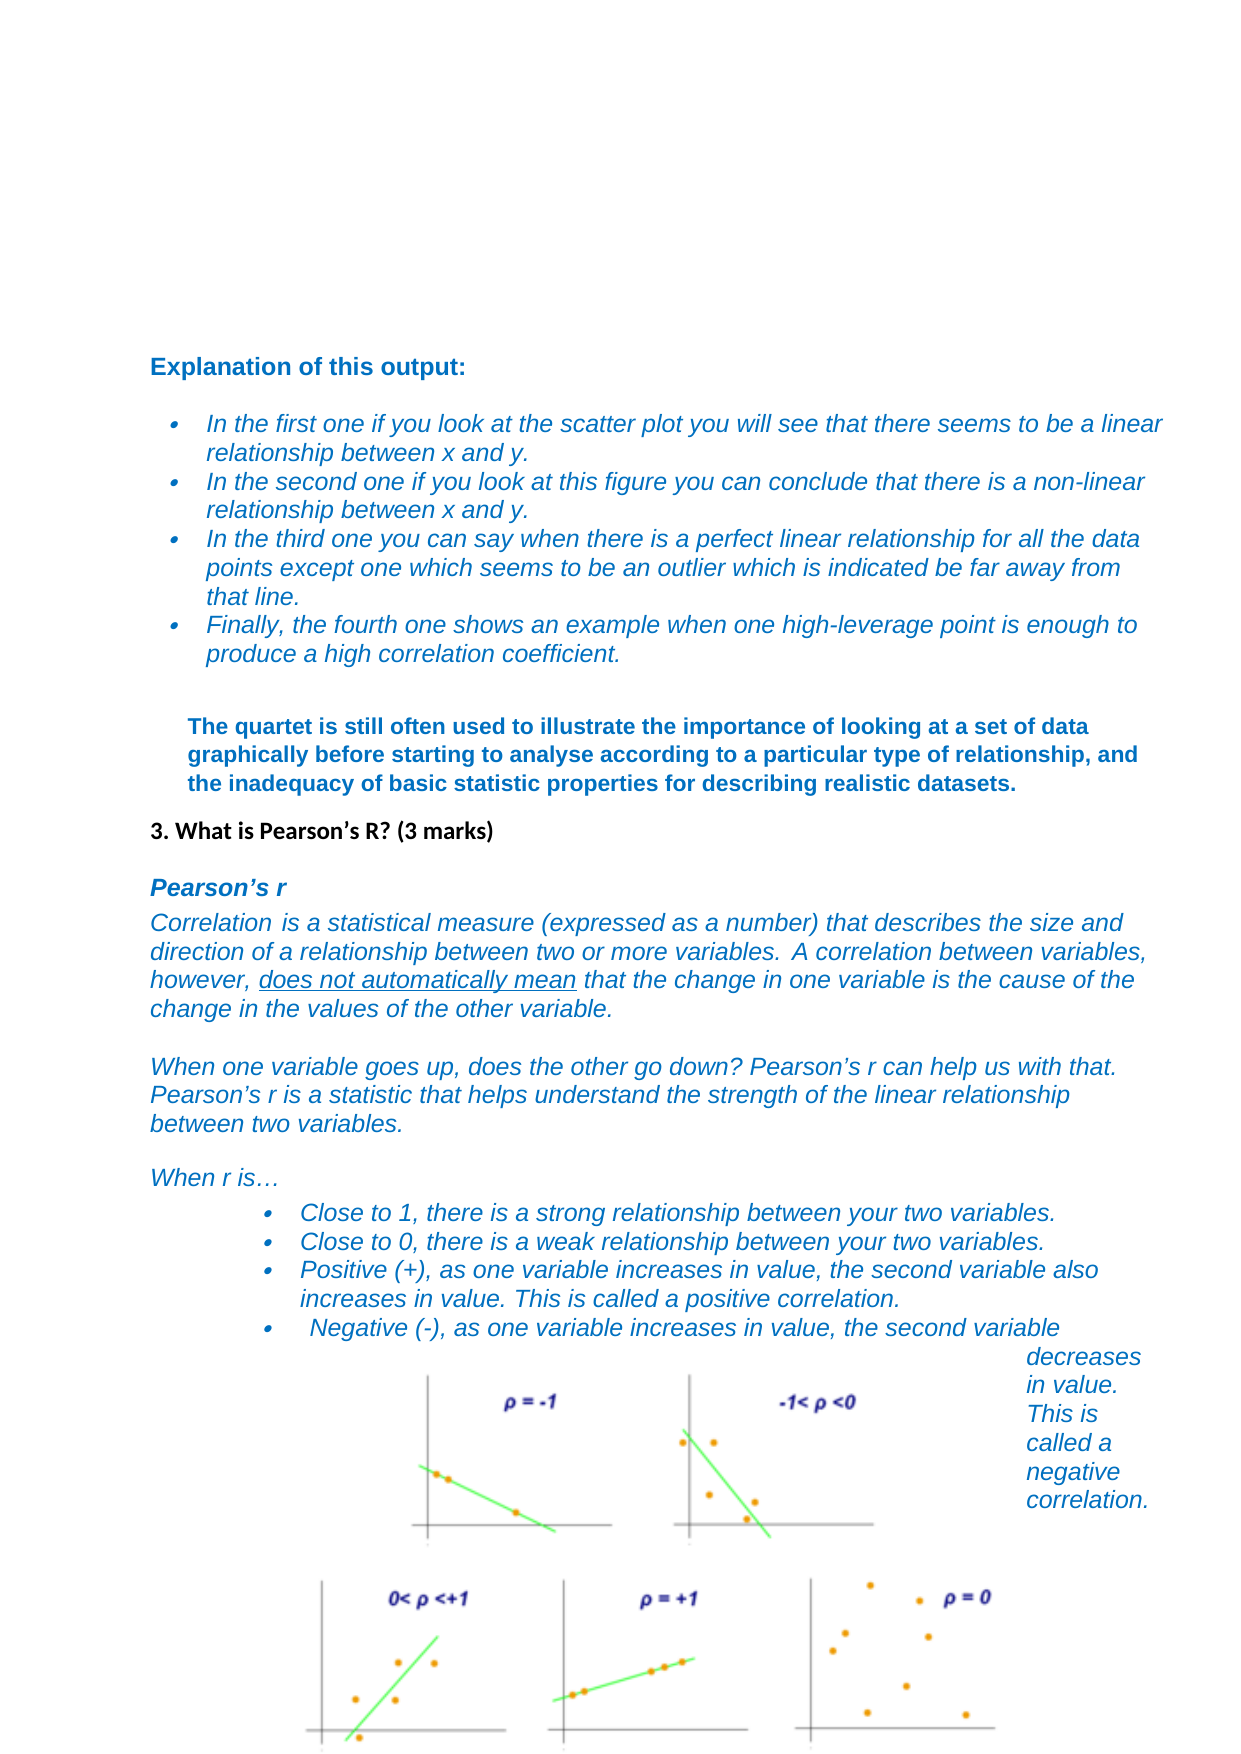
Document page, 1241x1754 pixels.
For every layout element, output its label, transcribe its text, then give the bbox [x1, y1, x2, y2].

text When one variable goes up, does the other go down? Pearson’s r can help us with that. Pearson’s r is a statistic that helps understand the strength of the linear relationship between two variables. [150, 1052, 1167, 1138]
text Correlation is a statistical measure (expressed as a number) that describes the size and direction of a relationship between two or more variables. A correlation between variables, however, does not automatically mean that the change in one variable is the cause of the change in the values of the other variable. [150, 908, 1167, 1023]
list Positive (+), as one variable increases in value, the second variable also increases in value. This is called a positive correlation. [262, 1255, 1167, 1313]
list Finally, the fourth one shows an example when one high-leverage point is enough to produce a high correlation coefficient. [169, 610, 1167, 668]
text 3. What is Pearson’s R? (3 marks) [150, 815, 1167, 845]
text When r is… [150, 1163, 1167, 1192]
text Pearson’s r [150, 873, 1167, 902]
list Close to 1, there is a strong relationship between your two variables. [262, 1198, 1167, 1227]
text Explanation of this output: [150, 352, 1169, 380]
list In the first one if you look at the scatter plot you will see that there seems to be a linear relationship between x and y. [169, 409, 1167, 467]
list Negative (-), as one variable increases in value, the second variable decreases in value. This is called a negative correlation. [262, 1313, 1167, 1514]
list Close to 0, there is a weak relationship between your two variables. [262, 1227, 1167, 1255]
text The quartet is still often used to illustrate the importance of looking at a set of data graphically before starting to analyse according to a particular type of relationship, and the inadequacy of basic statistic properties for describing realistic datasets. [187, 713, 1167, 796]
list In the third one you can say when there is a perfect linear relationship for all the data points except one which seems to be an outlier which is indicated be far away from that line. [169, 524, 1167, 610]
picture [302, 1364, 1008, 1754]
list In the second one if you look at this figure you can conclude that there is a non-linear relationship between x and y. [169, 467, 1167, 524]
